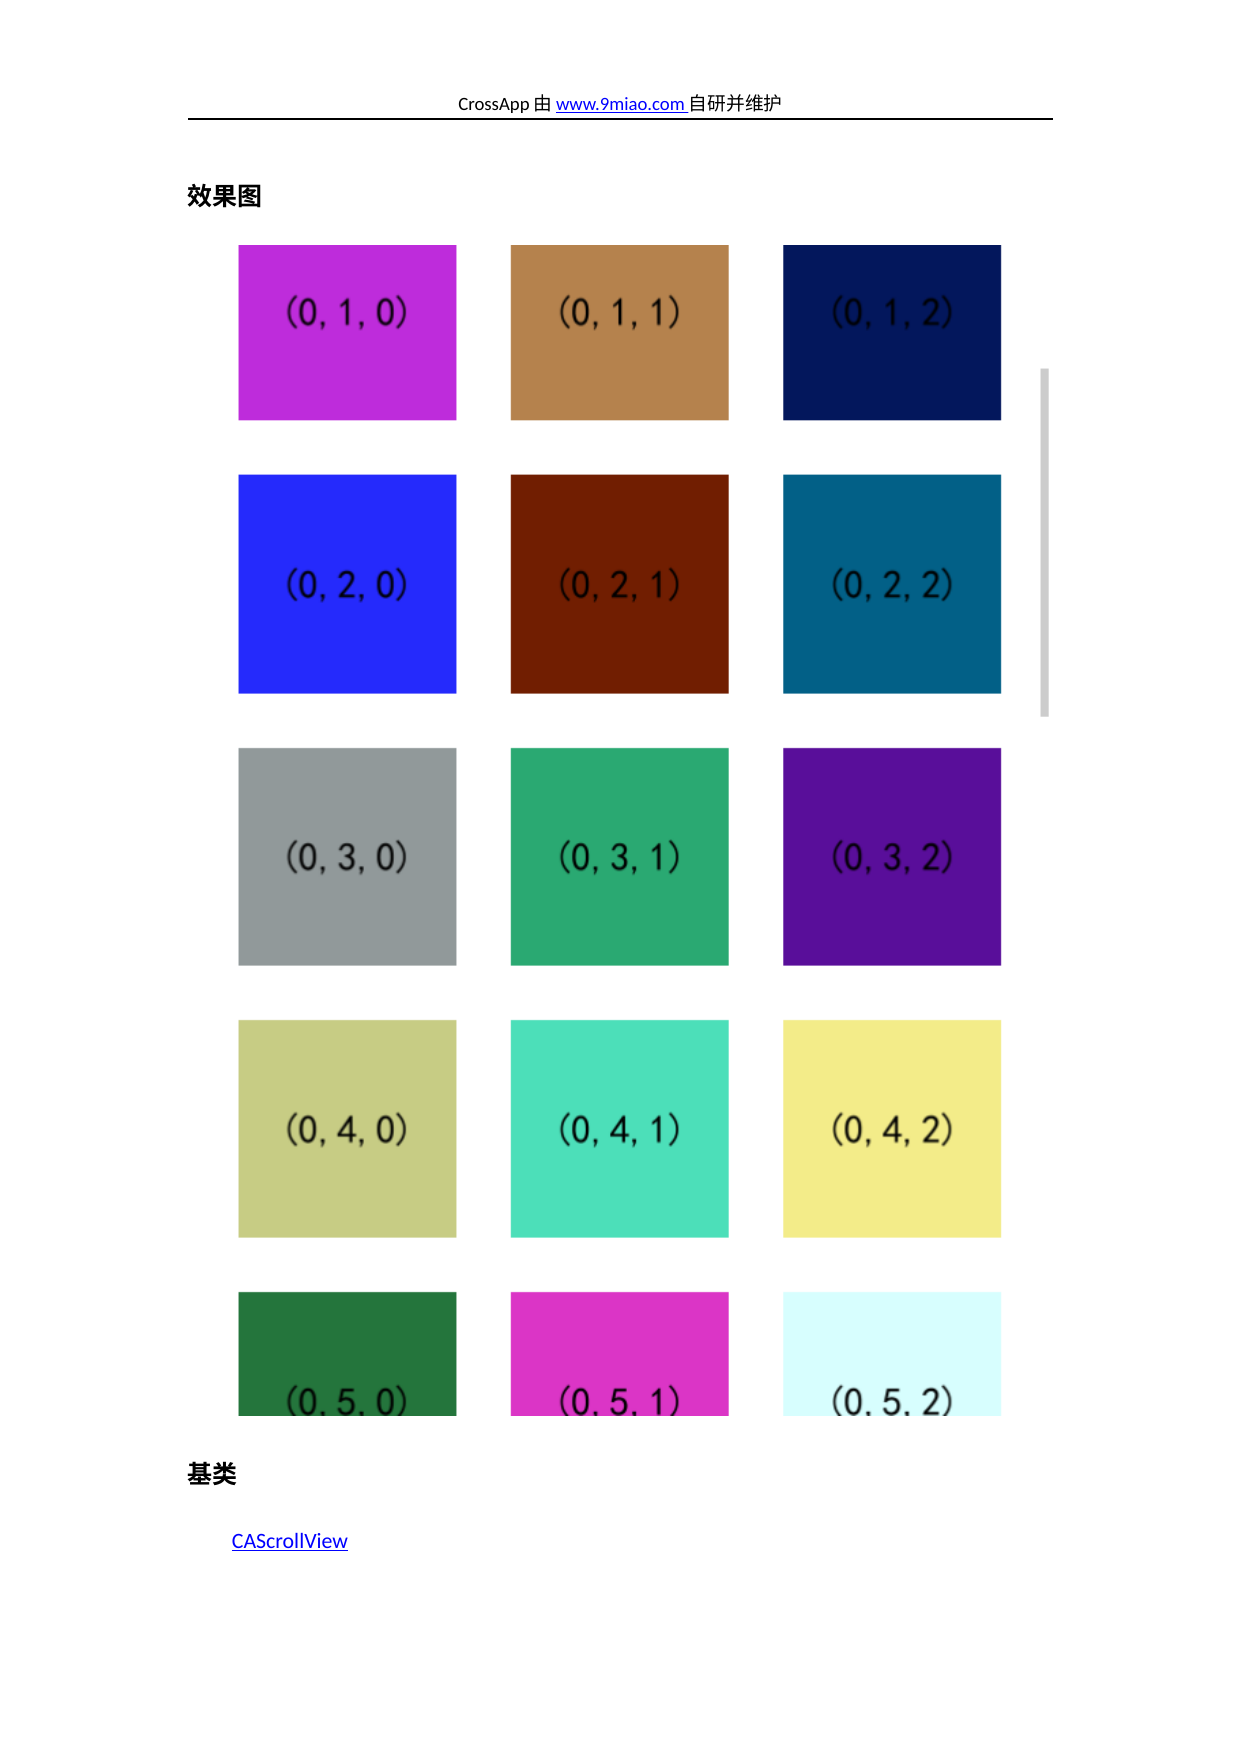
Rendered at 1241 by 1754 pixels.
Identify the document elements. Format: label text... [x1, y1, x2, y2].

subtitle 效果图 [187, 162, 1053, 227]
subtitle 基类 [187, 1441, 1053, 1506]
picture [187, 245, 1053, 1416]
text CAScrollView [187, 1524, 1053, 1557]
